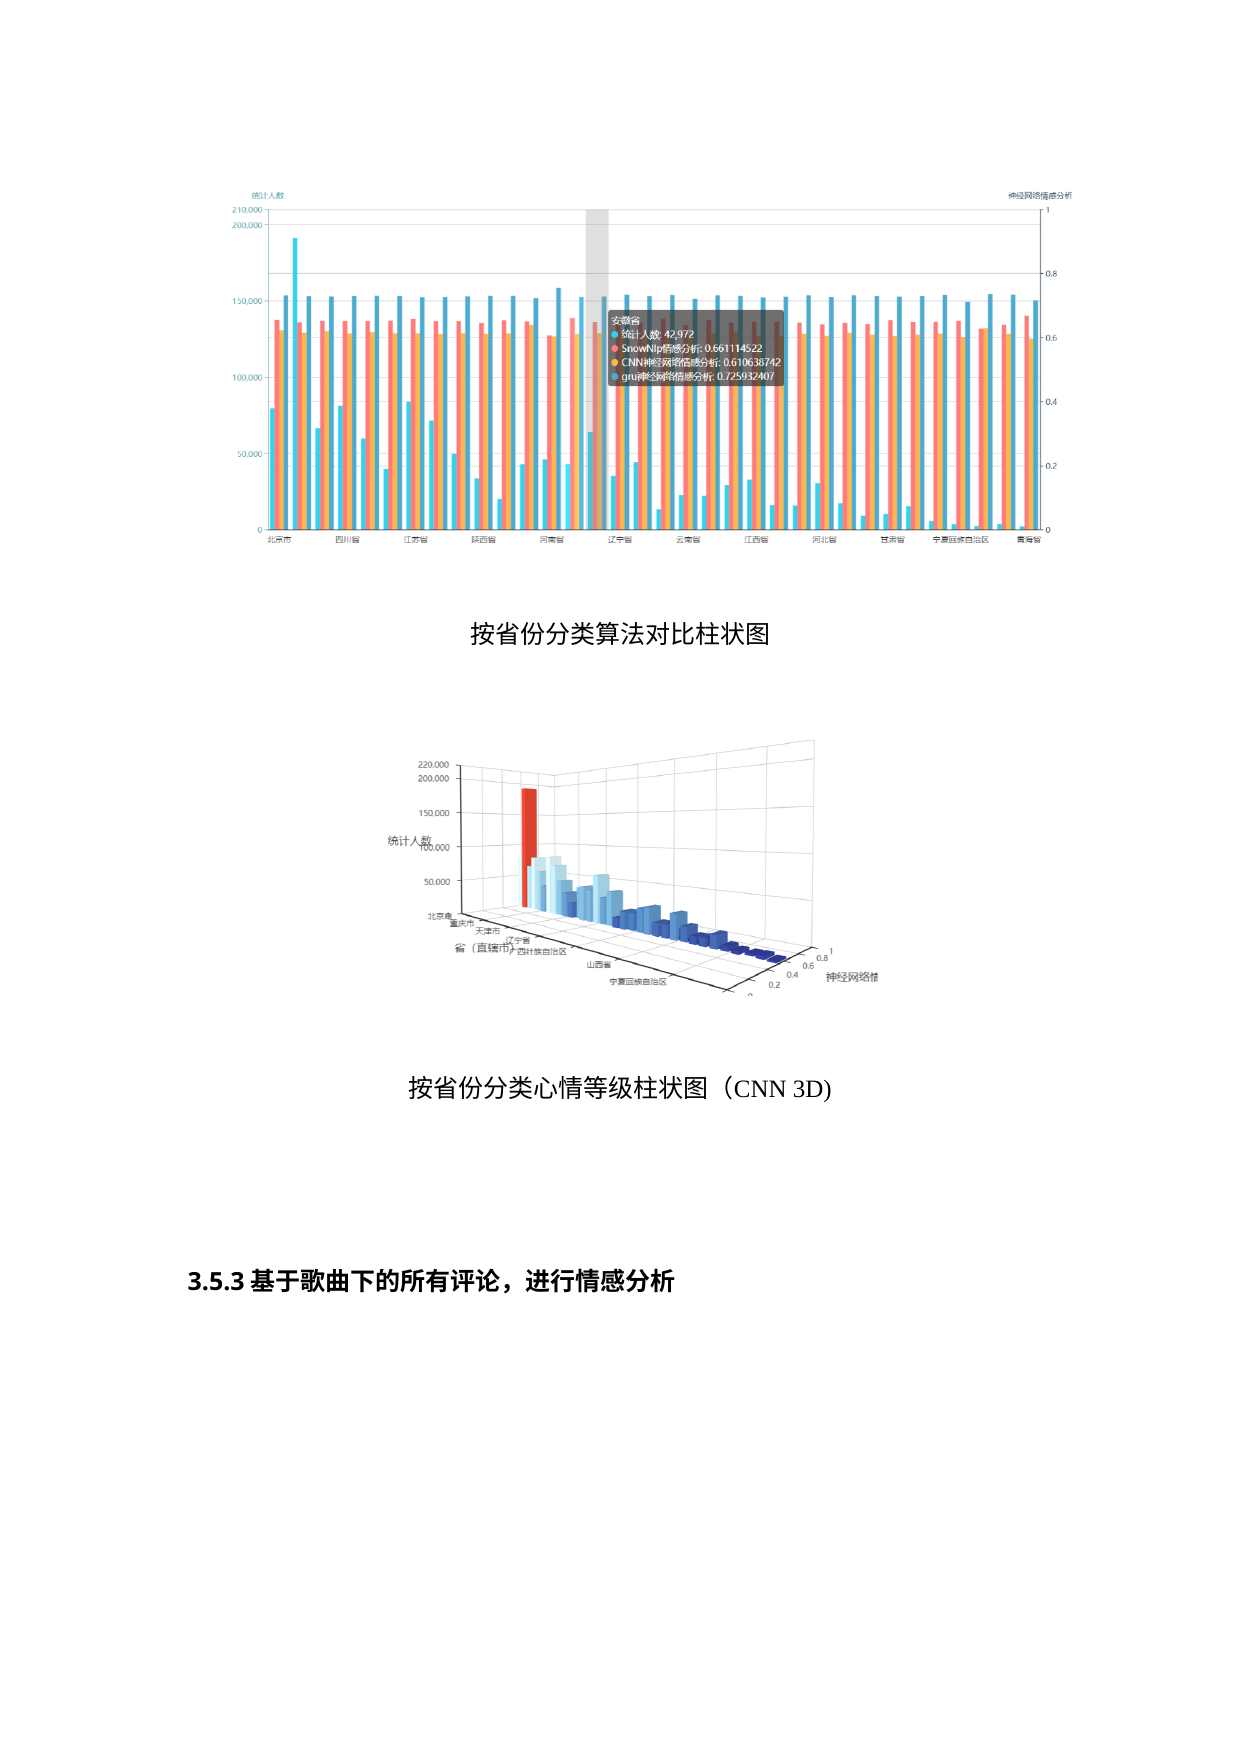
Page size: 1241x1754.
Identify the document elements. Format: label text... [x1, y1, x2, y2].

text 按省份分类心情等级柱状图（CNN 3D) [187, 1054, 1053, 1119]
text 按省份分类算法对比柱状图 [187, 600, 1053, 665]
picture [223, 182, 1089, 547]
text 3.5.3基于歌曲下的所有评论，进行情感分析 [187, 1247, 1053, 1312]
picture [387, 738, 878, 996]
